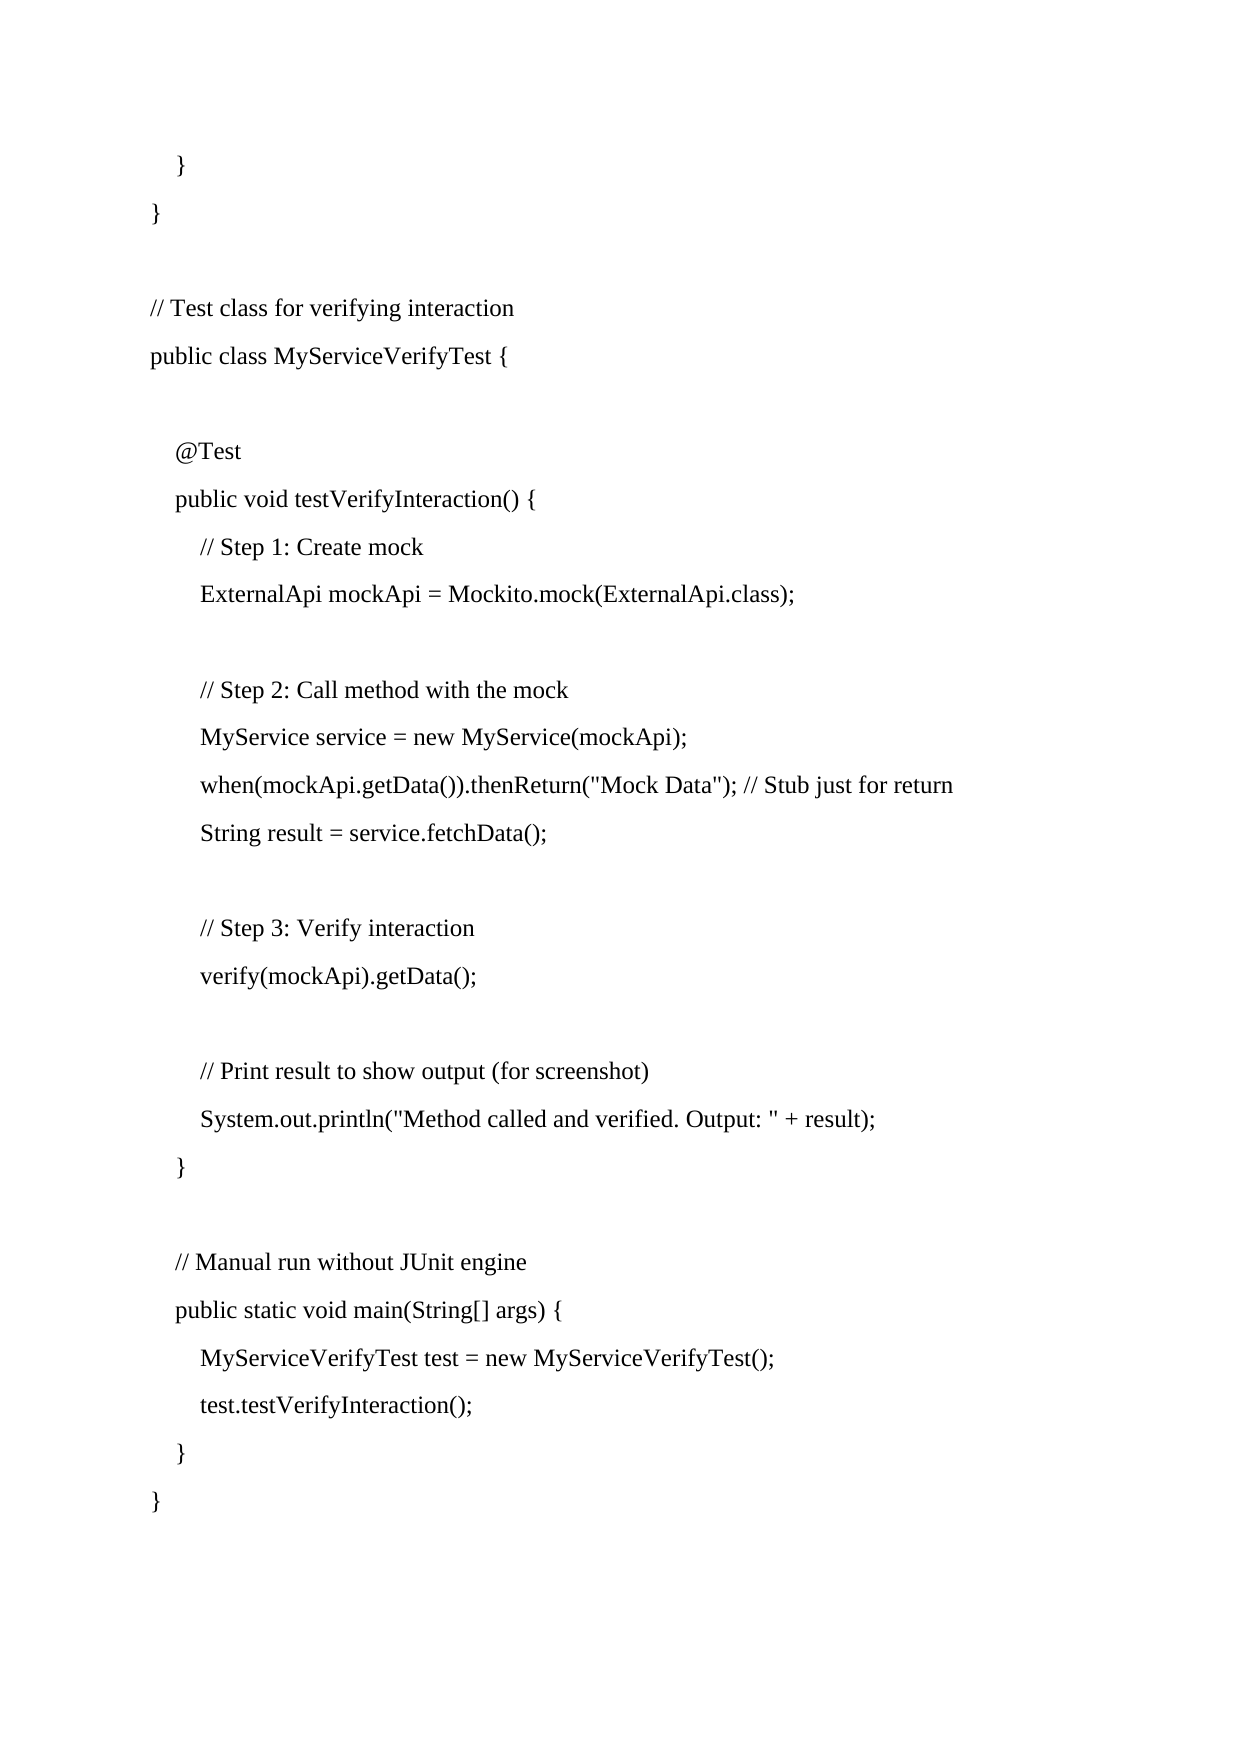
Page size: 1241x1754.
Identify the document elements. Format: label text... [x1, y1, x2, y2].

text // Manual run without JUnit engine [150, 1247, 1090, 1276]
text @Test [150, 436, 1090, 465]
text String result = service.fetchData(); [150, 818, 1090, 847]
text } [150, 1486, 1090, 1514]
text // Step 2: Call method with the mock [150, 675, 1090, 703]
text ExternalApi mockApi = Mockito.mock(ExternalApi.class); [150, 579, 1090, 608]
text } [150, 150, 1090, 179]
text } [150, 1438, 1090, 1467]
text } [150, 1152, 1090, 1181]
text // Step 3: Verify interaction [150, 913, 1090, 942]
text // Step 1: Create mock [150, 532, 1090, 560]
text } [150, 198, 1090, 226]
text public static void main(String[] args) { [150, 1295, 1090, 1324]
text when(mockApi.getData()).thenReturn("Mock Data"); // Stub just for return [150, 770, 1090, 799]
text MyService service = new MyService(mockApi); [150, 722, 1090, 751]
text // Print result to show output (for screenshot) [150, 1056, 1090, 1085]
text System.out.println("Method called and verified. Output: " + result); [150, 1104, 1090, 1133]
text public class MyServiceVerifyTest { [150, 341, 1090, 369]
text test.testVerifyInteraction(); [150, 1390, 1090, 1419]
text MyServiceVerifyTest test = new MyServiceVerifyTest(); [150, 1343, 1090, 1371]
text // Test class for verifying interaction [150, 293, 1090, 322]
text public void testVerifyInteraction() { [150, 484, 1090, 513]
text verify(mockApi).getData(); [150, 961, 1090, 990]
